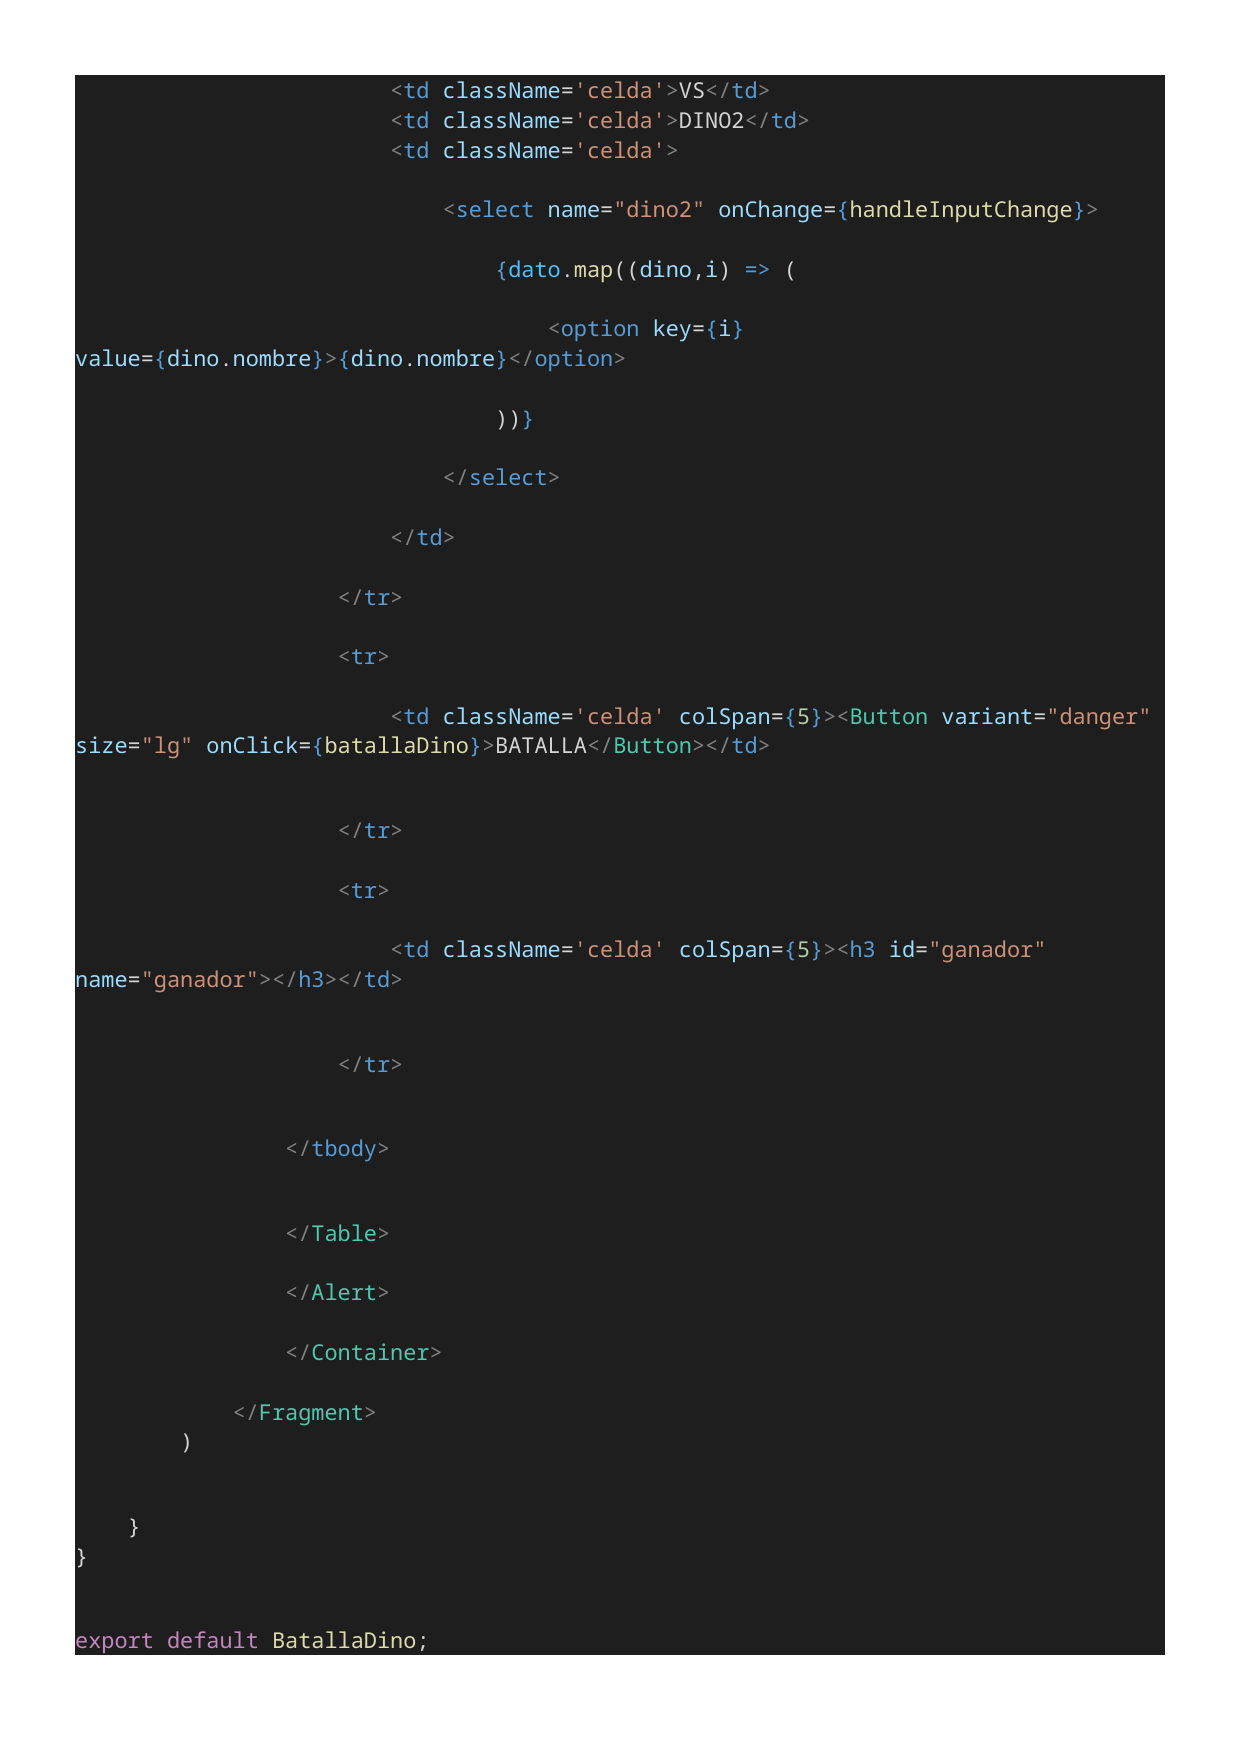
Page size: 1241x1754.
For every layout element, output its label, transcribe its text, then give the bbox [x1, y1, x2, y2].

text export default BatallaDino; [75, 1625, 1165, 1655]
text <tr> [75, 874, 1165, 904]
text ))} [75, 403, 1165, 432]
text </tr> [75, 815, 1165, 845]
text </select> [75, 462, 1165, 492]
text </td> [75, 522, 1165, 552]
text <td className='celda'>VS</td> [75, 75, 1165, 105]
text <td className='celda'> [75, 134, 1165, 164]
text <select name="dino2" onChange={handleInputChange}> [75, 194, 1165, 224]
text </Container> [75, 1337, 1165, 1367]
text </Table> [75, 1218, 1165, 1247]
text } [75, 1541, 1165, 1570]
text ) [75, 1426, 1165, 1456]
text </tbody> [75, 1133, 1165, 1163]
text <td className='celda' colSpan={5}><h3 id="ganador" name="ganador"></h3></td> [75, 934, 1165, 994]
text <option key={i} value={dino.nombre}>{dino.nombre}</option> [75, 313, 1165, 373]
text } [75, 1511, 1165, 1541]
text </tr> [75, 581, 1165, 611]
text <tr> [75, 641, 1165, 671]
text {dato.map((dino,i) => ( [75, 254, 1165, 283]
text <td className='celda' colSpan={5}><Button variant="danger" size="lg" onClick={batallaDino}>BATALLA</Button></td> [75, 701, 1165, 760]
text </Fragment> [75, 1396, 1165, 1426]
text </tr> [75, 1048, 1165, 1078]
text <td className='celda'>DINO2</td> [75, 105, 1165, 134]
text </Alert> [75, 1277, 1165, 1307]
